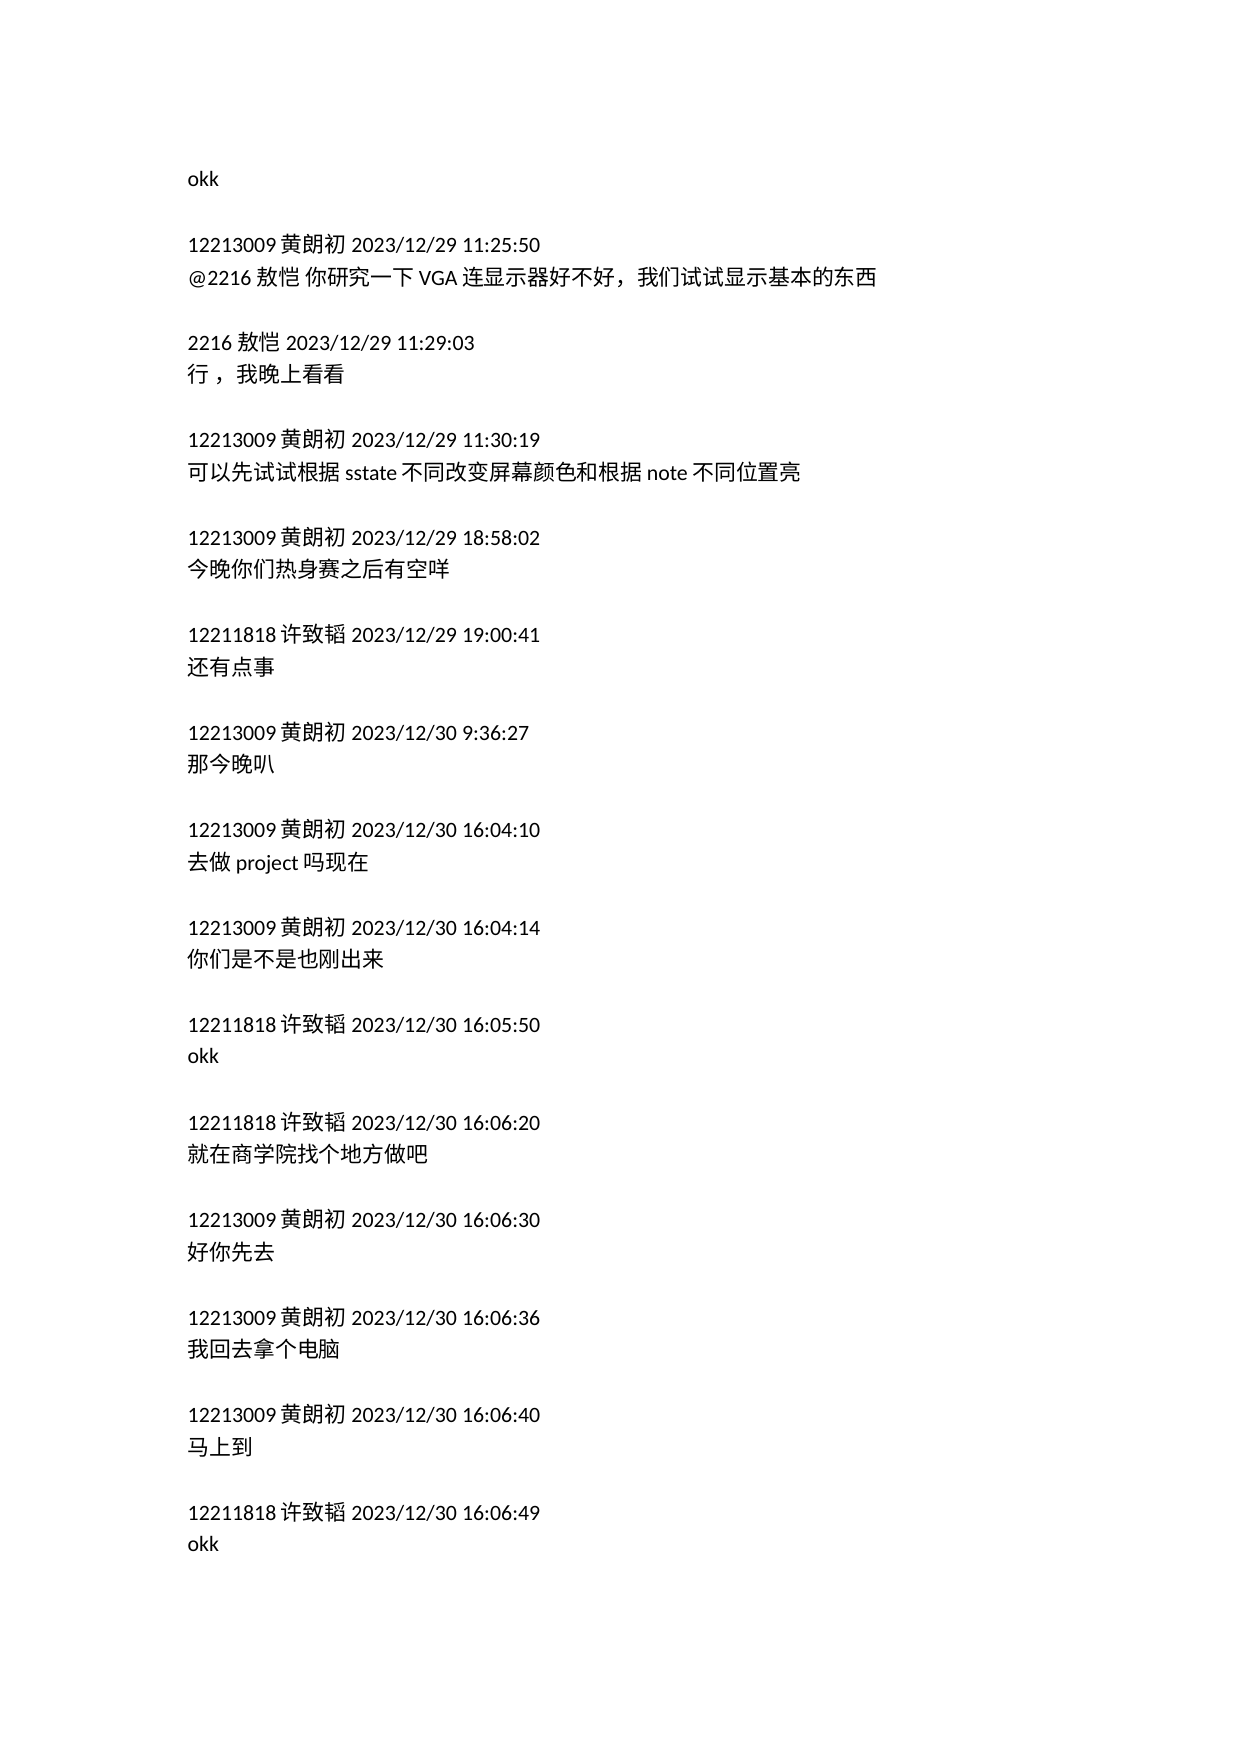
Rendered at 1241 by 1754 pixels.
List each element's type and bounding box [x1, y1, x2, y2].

text [187, 162, 1053, 1559]
